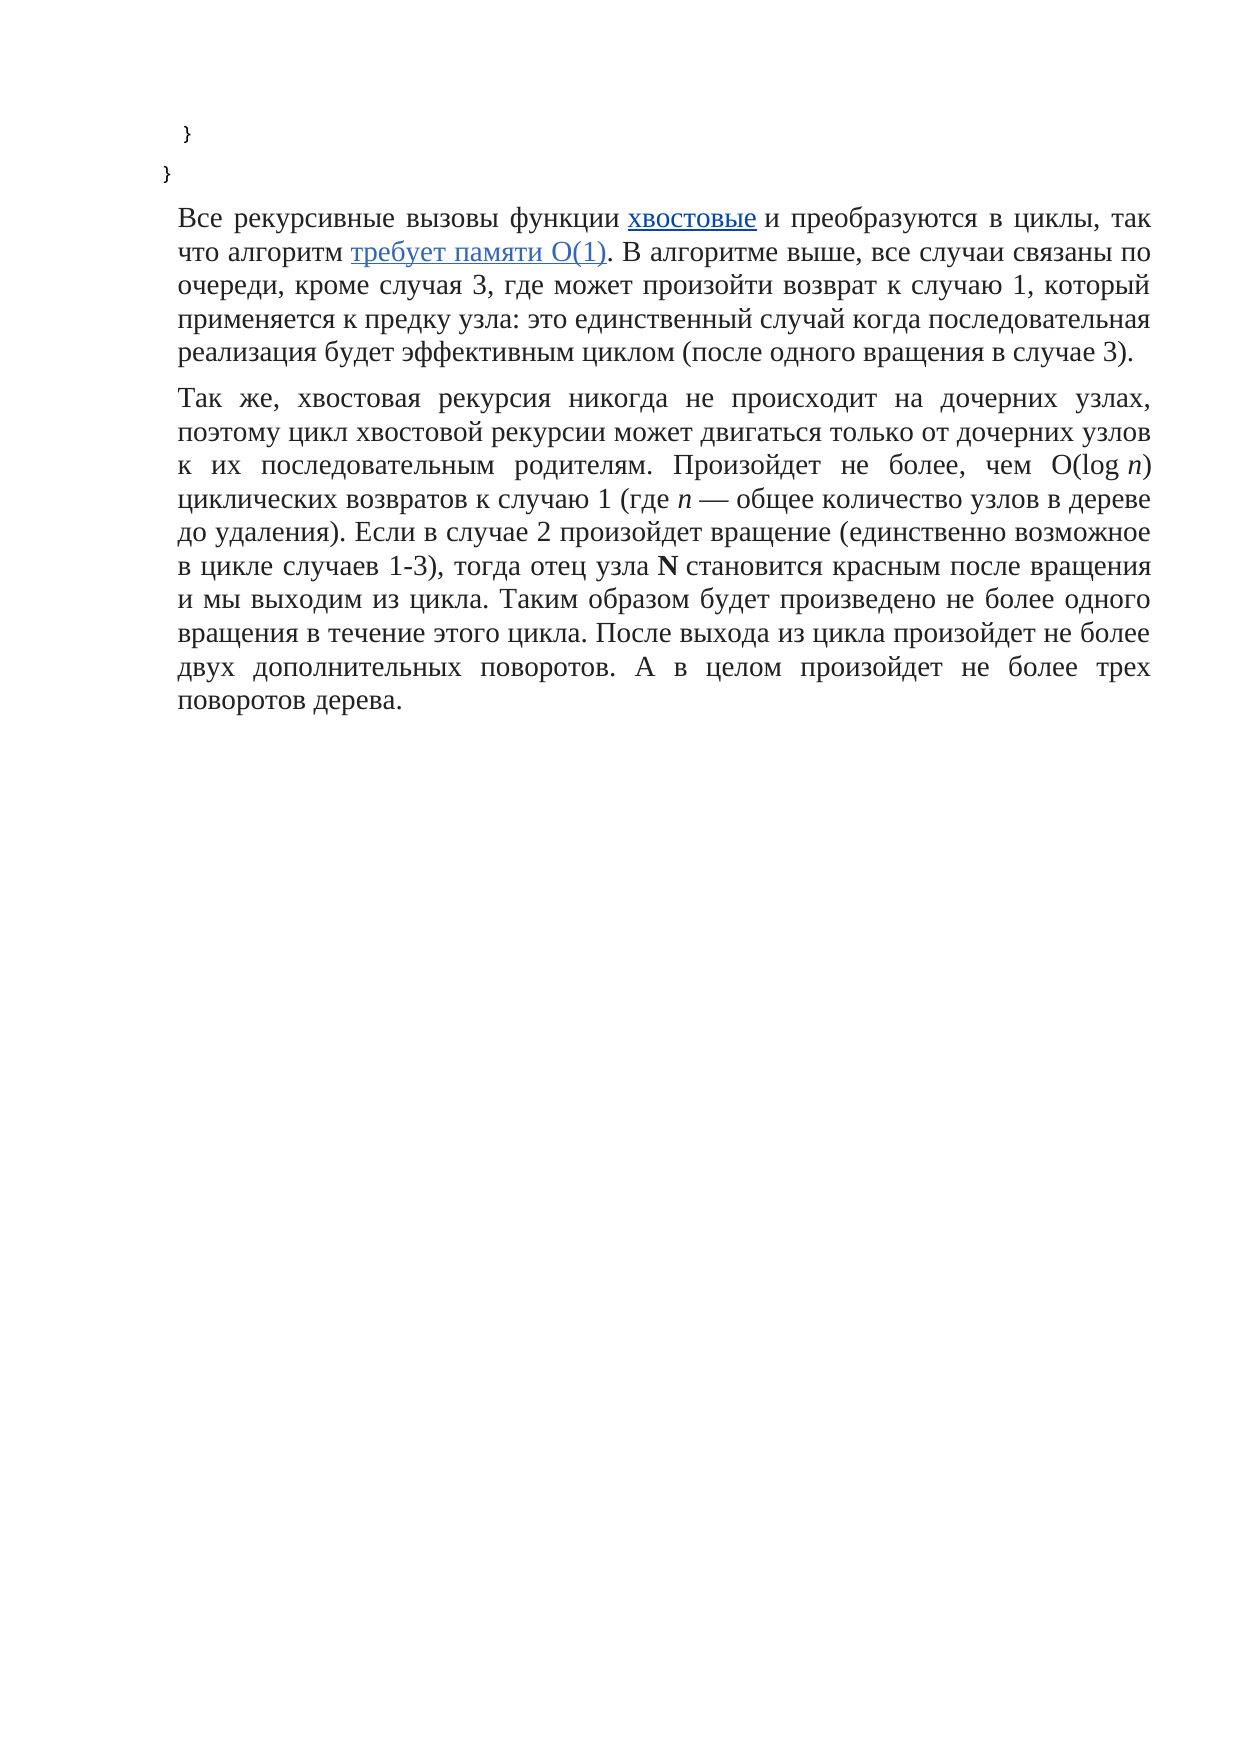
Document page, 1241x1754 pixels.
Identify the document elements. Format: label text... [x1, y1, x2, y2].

text Так же, хвостовая рекурсия никогда не происходит на дочерних узлах, поэтому цикл хвостовой рекурсии может двигаться только от дочерних узлов к их последовательным родителям. Произойдет не более, чем O(log n) циклических возвратов к случаю 1 (где n — общее количество узлов в дереве до удаления). Если в случае 2 произойдет вращение (единственно возможное в цикле случаев 1-3), тогда отец узла N становится красным после вращения и мы выходим из цикла. Таким образом будет произведено не более одного вращения в течение этого цикла. После выхода из цикла произойдет не более двух дополнительных поворотов. А в целом произойдет не более трех поворотов дерева. [177, 380, 1152, 716]
